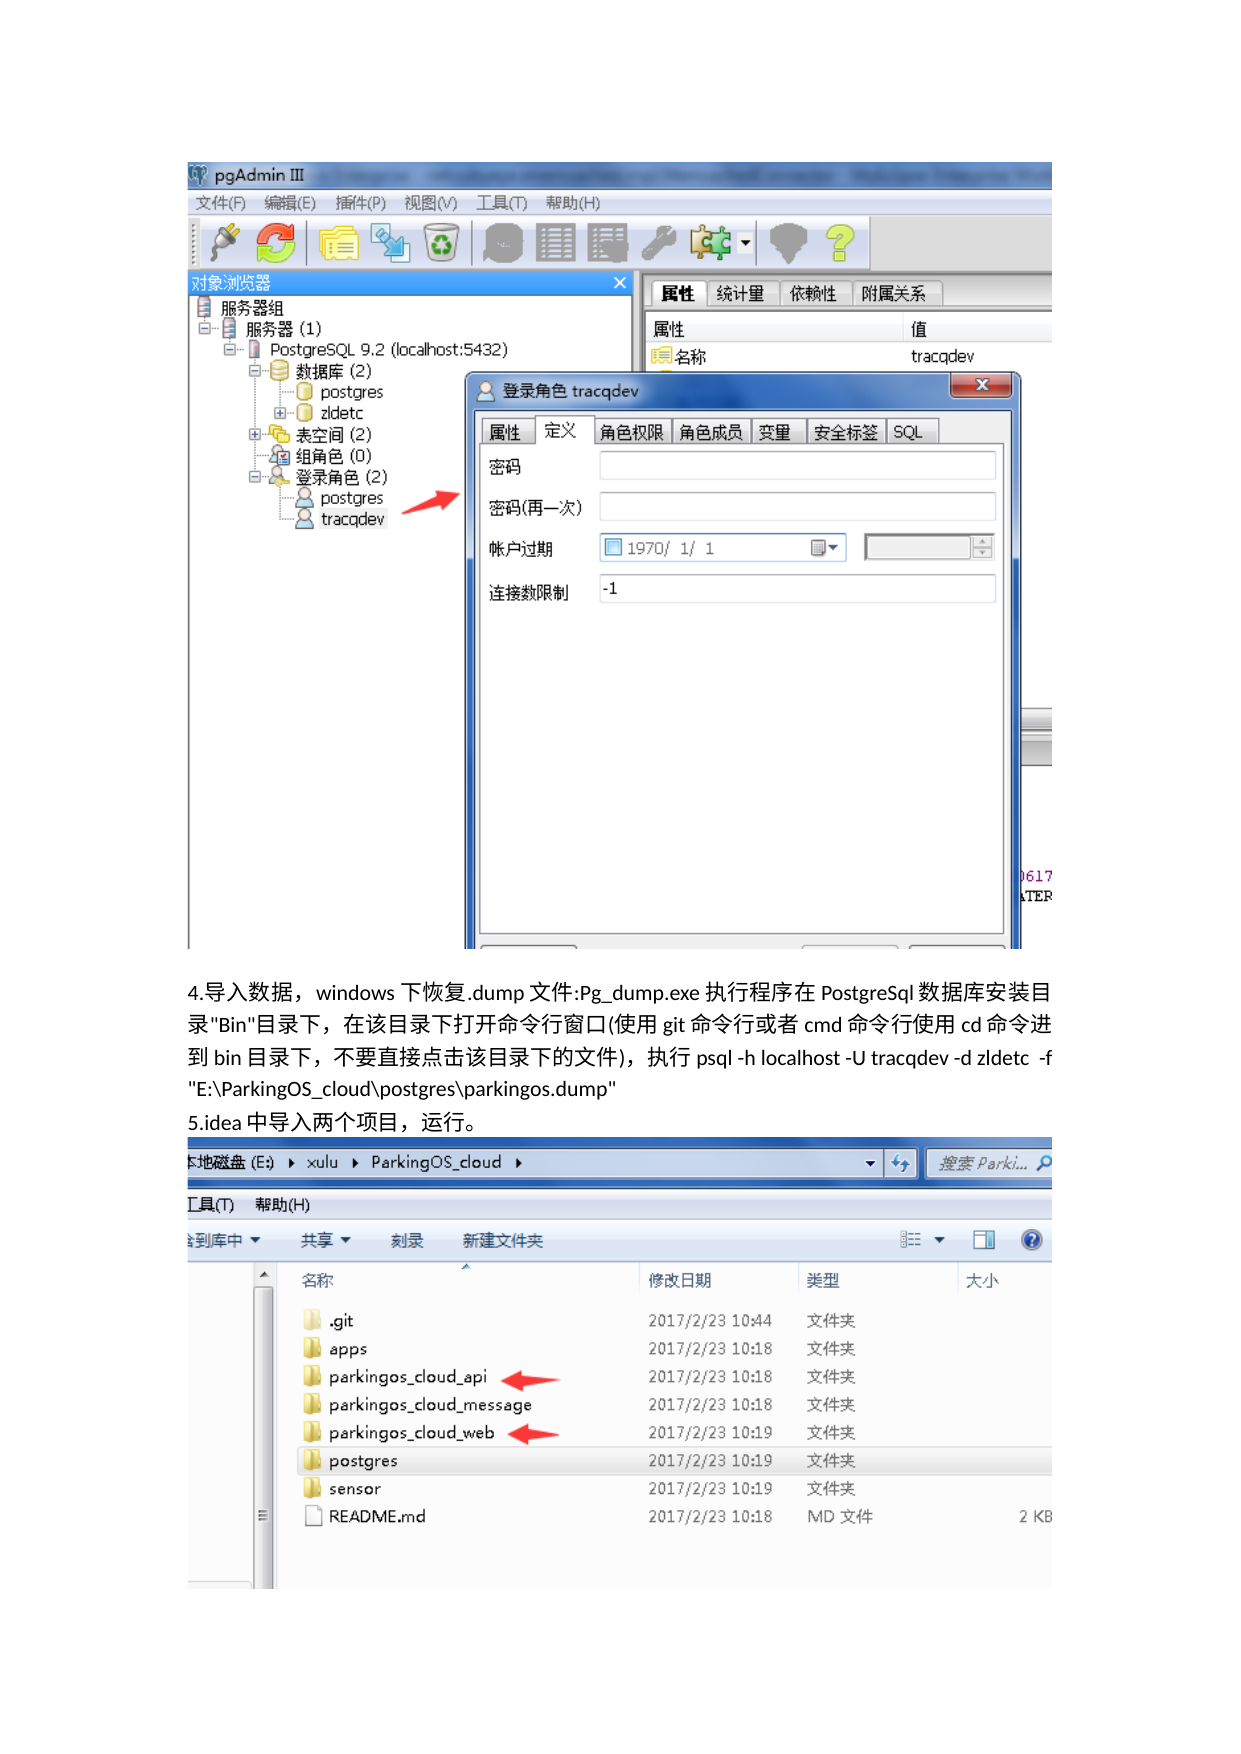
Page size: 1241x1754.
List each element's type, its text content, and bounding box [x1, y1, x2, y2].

picture [187, 1137, 1052, 1589]
list 导入数据，windows下恢复.dump文件:Pg_dump.exe执行程序在PostgreSql数据库安装目录"Bin"目录下，在该目录下打开命令行窗口(使用git命令行或者cmd命令行使用cd命令进到bin目录下，不要直接点击该目录下的文件)，执行 psql -h localhost -U tracqdev -d zldetc -f "E:\ParkingOS_cloud\postgres\parkingos.dump" [187, 974, 1053, 1104]
picture [187, 162, 1052, 949]
list idea中导入两个项目，运行。 [187, 1104, 1053, 1137]
